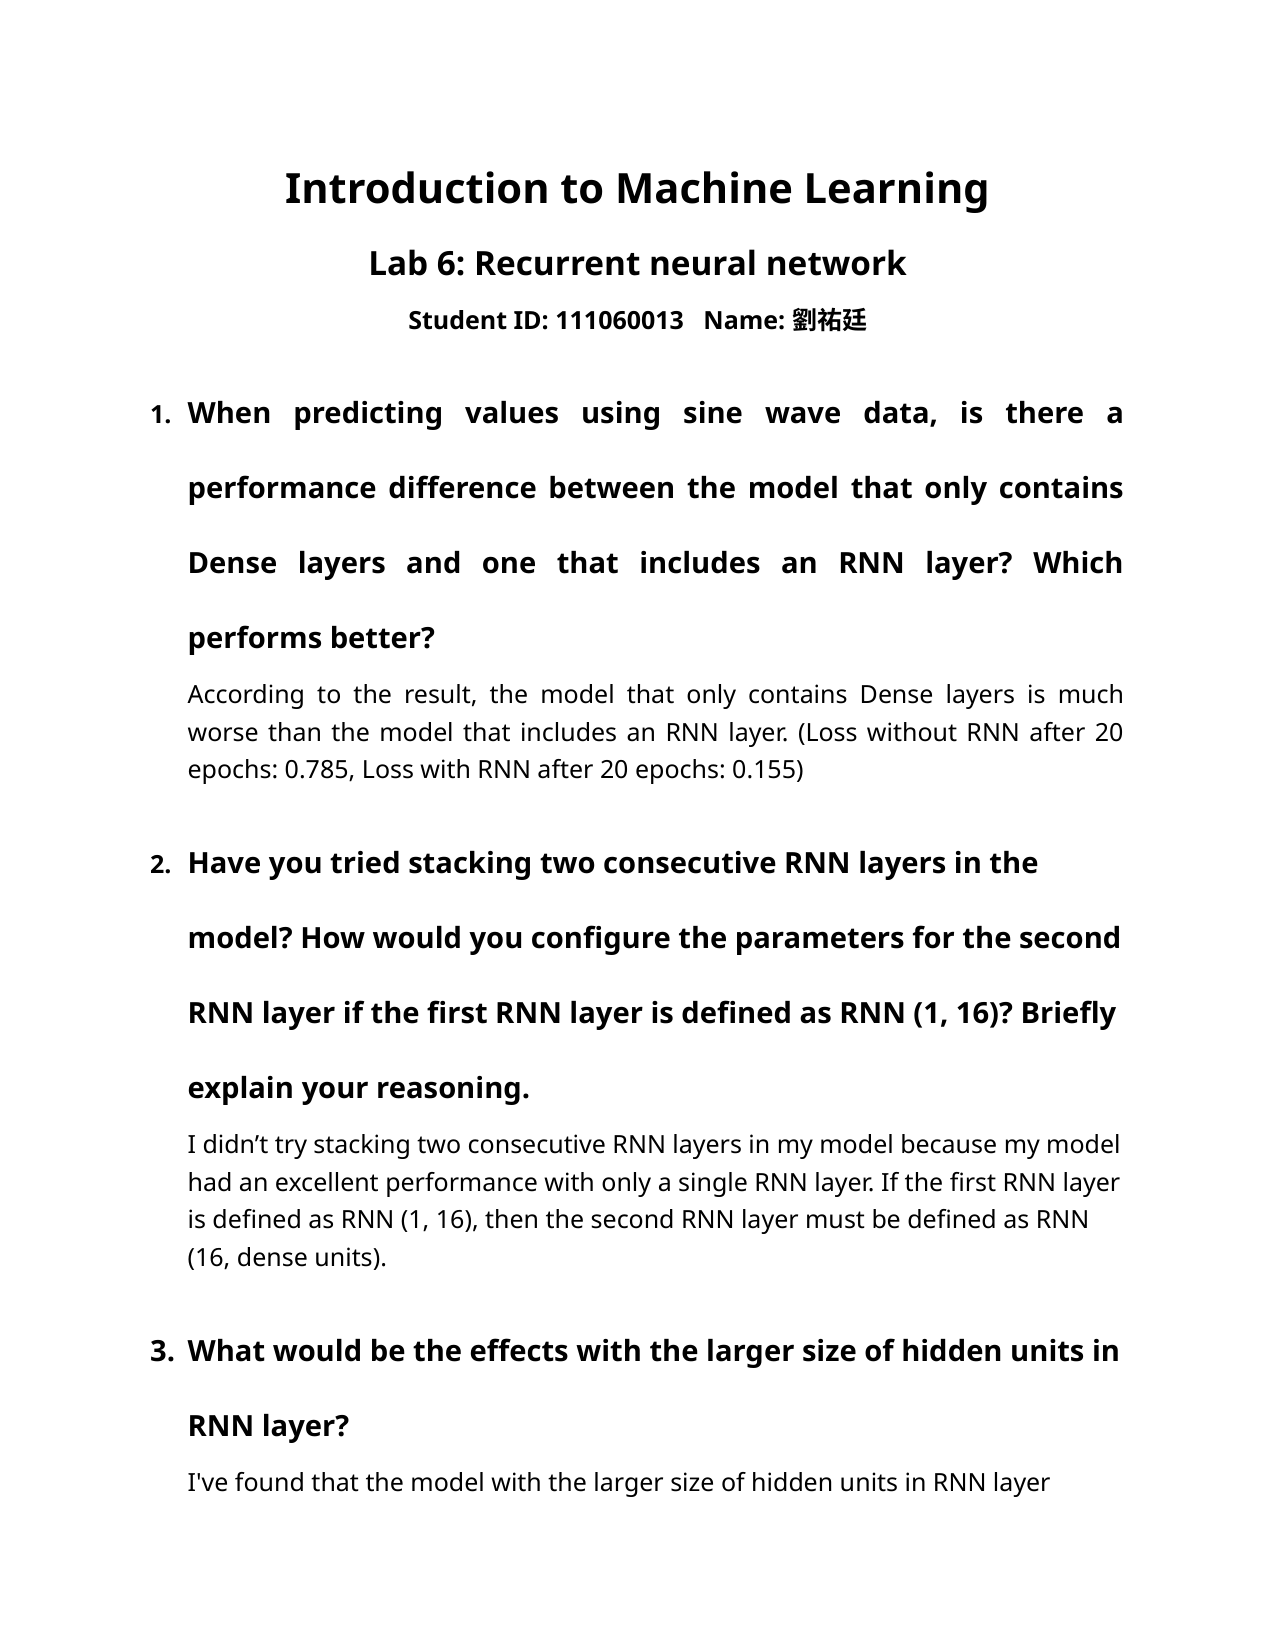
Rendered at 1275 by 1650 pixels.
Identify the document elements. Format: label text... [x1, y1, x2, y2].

list What would be the effects with the larger size of hidden units in RNN layer? [150, 1312, 1125, 1462]
list Have you tried stacking two consecutive RNN layers in the model? How would you configure the parameters for the second RNN layer if the first RNN layer is defined as RNN (1, 16)? Briefly explain your reasoning. [150, 825, 1125, 1125]
text Lab 6: Recurrent neural network [150, 225, 1125, 300]
list I didn’t try stacking two consecutive RNN layers in my model because my model had an excellent performance with only a single RNN layer. If the first RNN layer is defined as RNN (1, 16), then the second RNN layer must be defined as RNN (16, dense units). [187, 1125, 1125, 1275]
list When predicting values using sine wave data, is there a performance difference between the model that only contains Dense layers and one that includes an RNN layer? Which performs better? [150, 375, 1125, 675]
text Student ID: 111060013 Name: 劉祐廷 [150, 300, 1125, 337]
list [187, 1462, 1125, 1500]
text Introduction to Machine Learning [150, 150, 1125, 225]
list According to the result, the model that only contains Dense layers is much worse than the model that includes an RNN layer. (Loss without RNN after 20 epochs: 0.785, Loss with RNN after 20 epochs: 0.155) [187, 675, 1125, 787]
